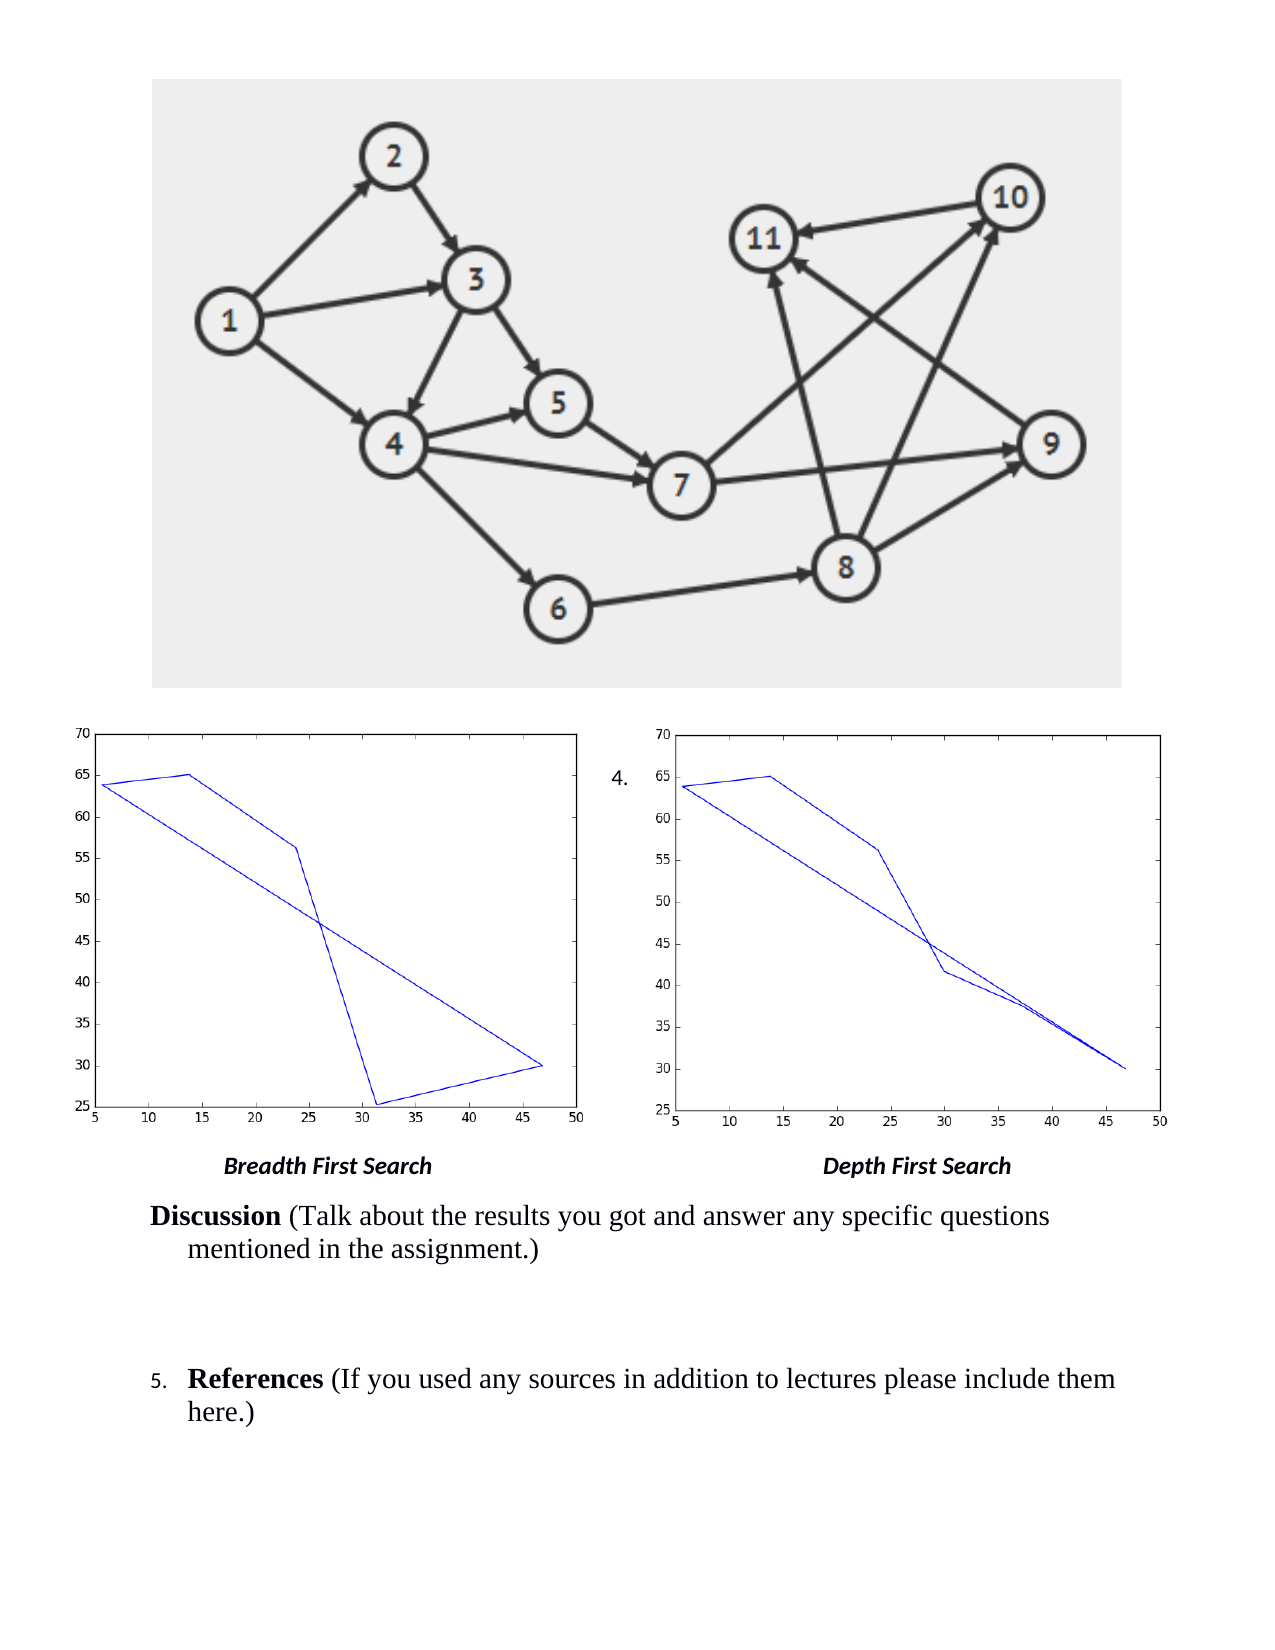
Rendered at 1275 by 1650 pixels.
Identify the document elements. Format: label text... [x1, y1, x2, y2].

picture [150, 79, 1122, 686]
list Discussion (Talk about the results you got and answer any specific questions mentioned in the assignment.) [150, 1198, 1125, 1265]
picture [645, 715, 1180, 1137]
list References (If you used any sources in addition to lectures please include them here.) [150, 1361, 1125, 1428]
picture [61, 714, 597, 1136]
